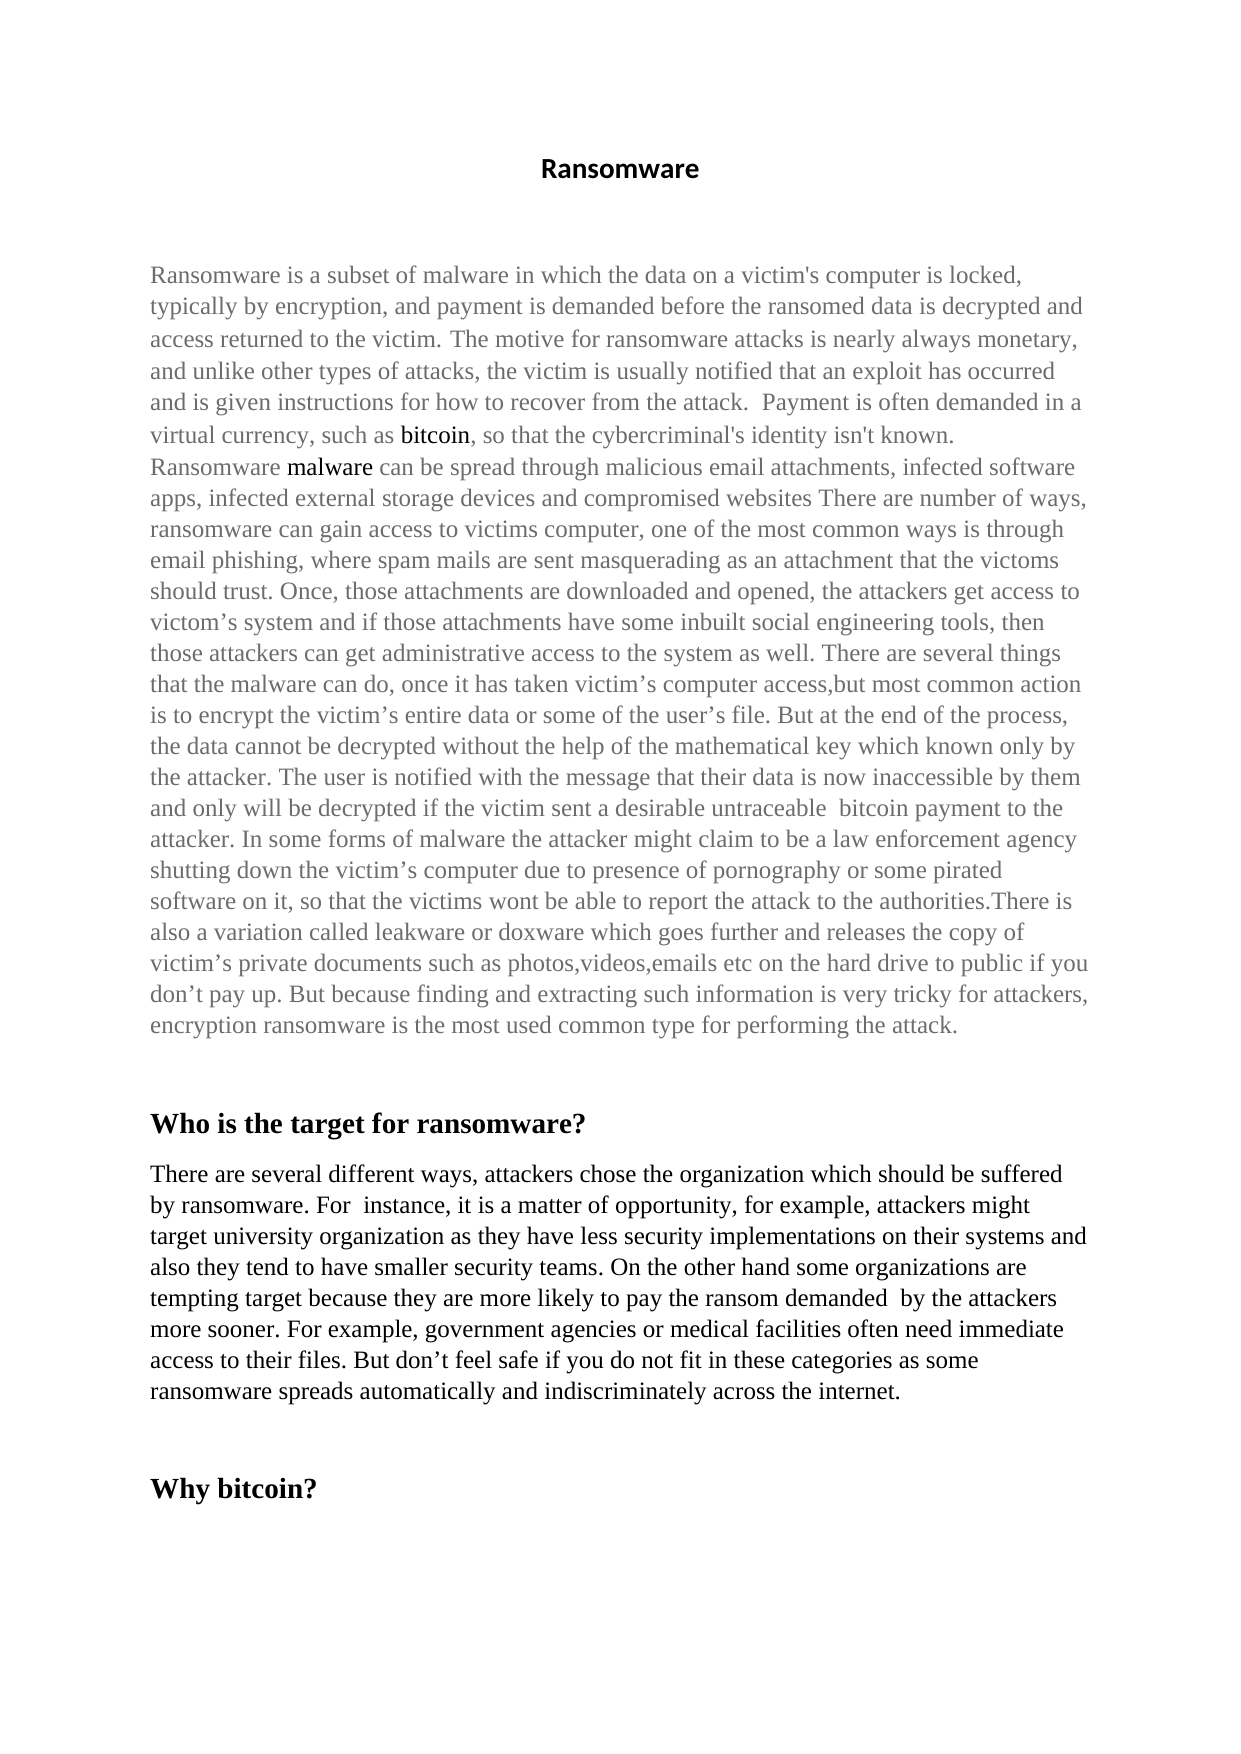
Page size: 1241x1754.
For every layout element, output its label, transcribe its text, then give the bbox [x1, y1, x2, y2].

text Ransomware is a subset of malware in which the data on a victim's computer is locked, typically by encryption, and payment is demanded before the ransomed data is decrypted and access returned to the victim. The motive for ransomware attacks is nearly always monetary, and unlike other types of attacks, the victim is usually notified that an exploit has occurred and is given instructions for how to recover from the attack. Payment is often demanded in a virtual currency, such as bitcoin, so that the cybercriminal's identity isn't known. Ransomware malware can be spread through malicious email attachments, infected software apps, infected external storage devices and compromised websites There are number of ways, ransomware can gain access to victims computer, one of the most common ways is through email phishing, where spam mails are sent masquerading as an attachment that the victoms should trust. Once, those attachments are downloaded and opened, the attackers get access to victom’s system and if those attachments have some inbuilt social engineering tools, then those attackers can get administrative access to the system as well. There are several things that the malware can do, once it has taken victim’s computer access,but most common action is to encrypt the victim’s entire data or some of the user’s file. But at the end of the process, the data cannot be decrypted without the help of the mathematical key which known only by the attacker. The user is notified with the message that their data is now inaccessible by them and only will be decrypted if the victim sent a desirable untraceable bitcoin payment to the attacker. In some forms of malware the attacker might claim to be a law enforcement agency shutting down the victim’s computer due to presence of pornography or some pirated software on it, so that the victims wont be able to report the attack to the authorities.There is also a variation called leakware or doxware which goes further and releases the copy of victim’s private documents such as photos,videos,emails etc on the hard drive to public if you don’t pay up. But because finding and extracting such information is very tricky for attackers, encryption ransomware is the most used common type for performing the attack. [150, 260, 1090, 1039]
text There are several different ways, attackers chose the organization which should be suffered by ransomware. For instance, it is a matter of opportunity, for example, attackers might target university organization as they have less security implementations on their systems and also they tend to have smaller security teams. On the other hand some organizations are tempting target because they are more likely to pay the ransom demanded by the attackers more sooner. For example, government agencies or medical facilities often need immediate access to their files. But don’t feel safe if you do not fit in these categories as some ransomware spreads automatically and indiscriminately across the internet. [150, 1159, 1090, 1405]
text Ransomware [150, 150, 1090, 186]
text Who is the target for ransomware? [150, 1106, 1090, 1139]
text Why bitcoin? [150, 1472, 1090, 1505]
